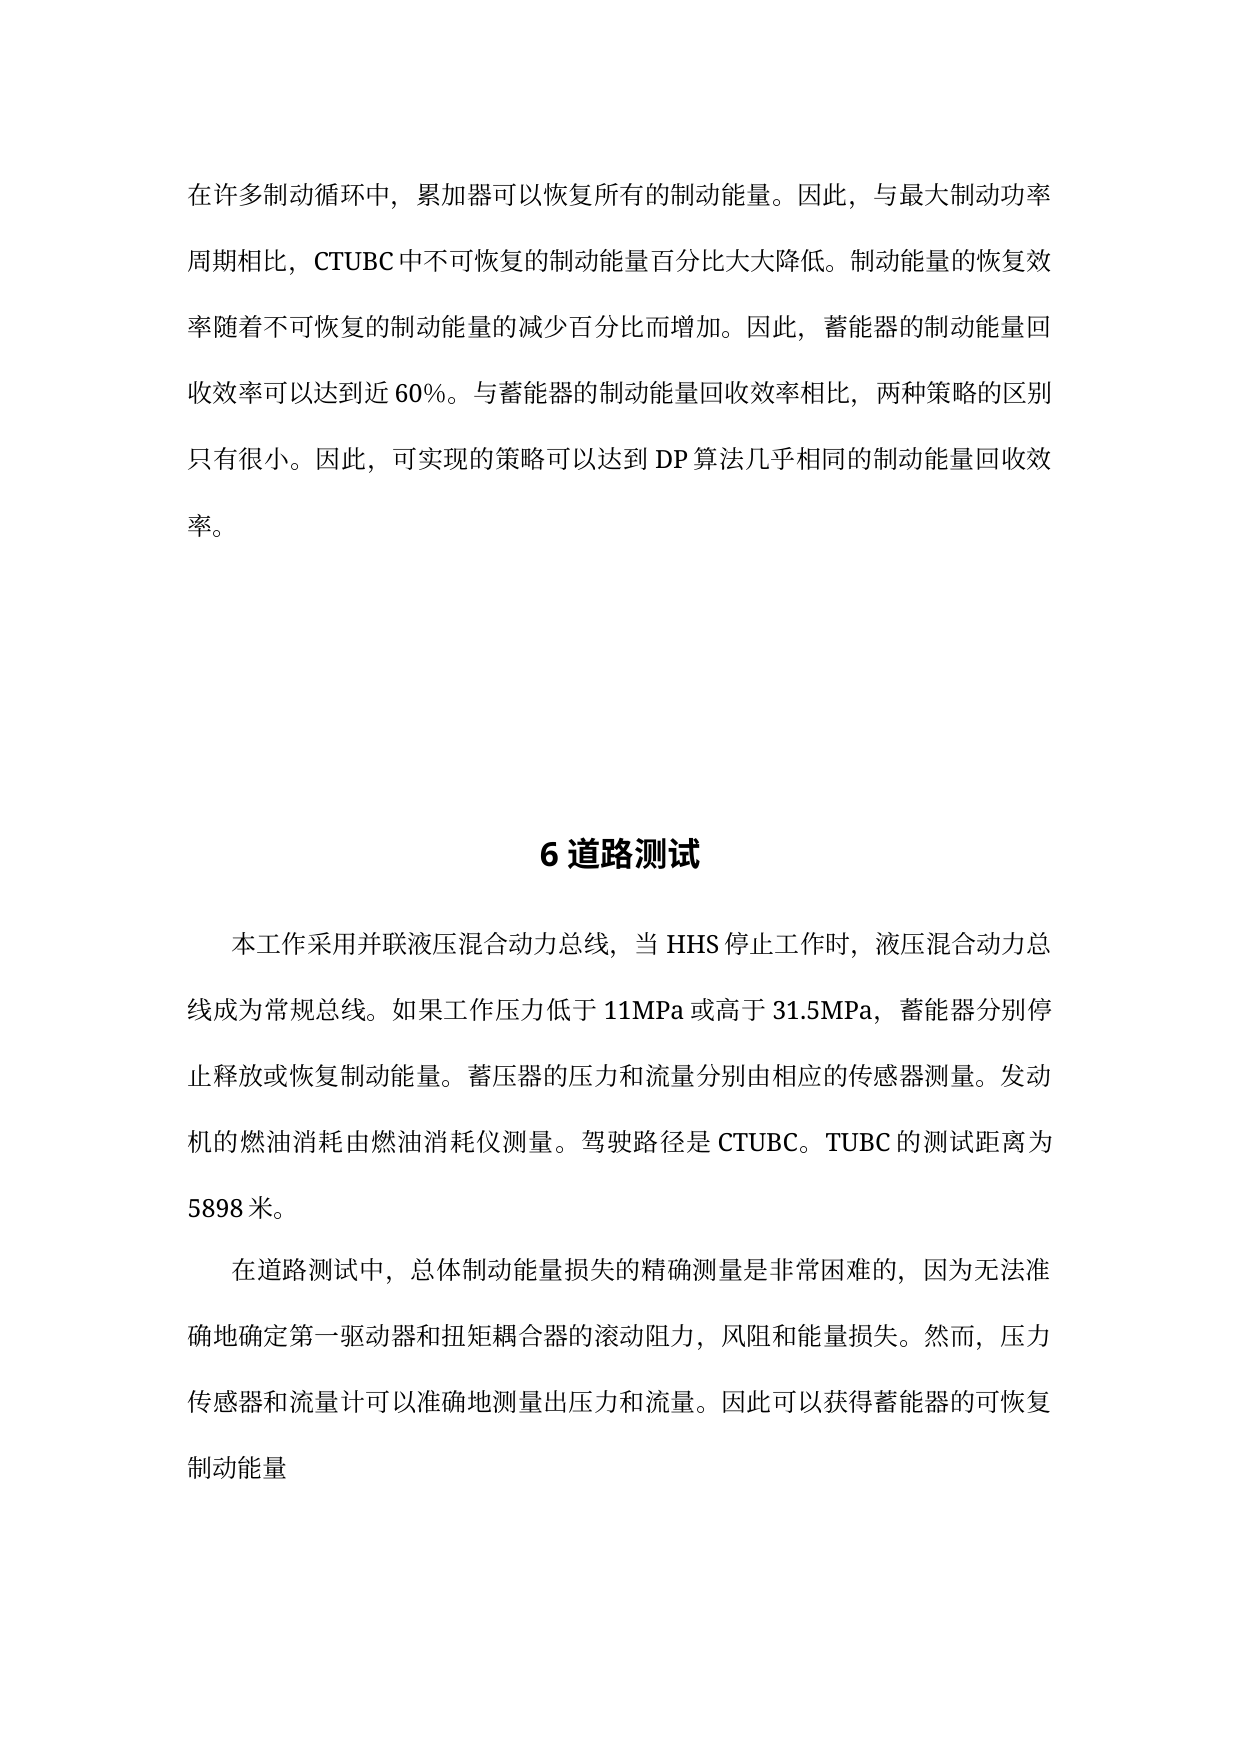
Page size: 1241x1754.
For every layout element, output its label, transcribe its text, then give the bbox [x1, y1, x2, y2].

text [187, 172, 1053, 546]
text 本工作采用并联液压混合动力总线，当HHS停止工作时，液压混合动力总线成为常规总线。如果工作压力低于11MPa或高于31.5MPa，蓄能器分别停止释放或恢复制动能量。蓄压器的压力和流量分别由相应的传感器测量。发动机的燃油消耗由燃油消耗仪测量。驾驶路径是CTUBC。TUBC的测试距离为5898米。 [187, 921, 1053, 1229]
text 6 道路测试 [187, 808, 1053, 896]
text 在道路测试中，总体制动能量损失的精确测量是非常困难的，因为无法准确地确定第一驱动器和扭矩耦合器的滚动阻力，风阻和能量损失。然而，压力传感器和流量计可以准确地测量出压力和流量。因此可以获得蓄能器的可恢复制动能量 [187, 1247, 1053, 1489]
